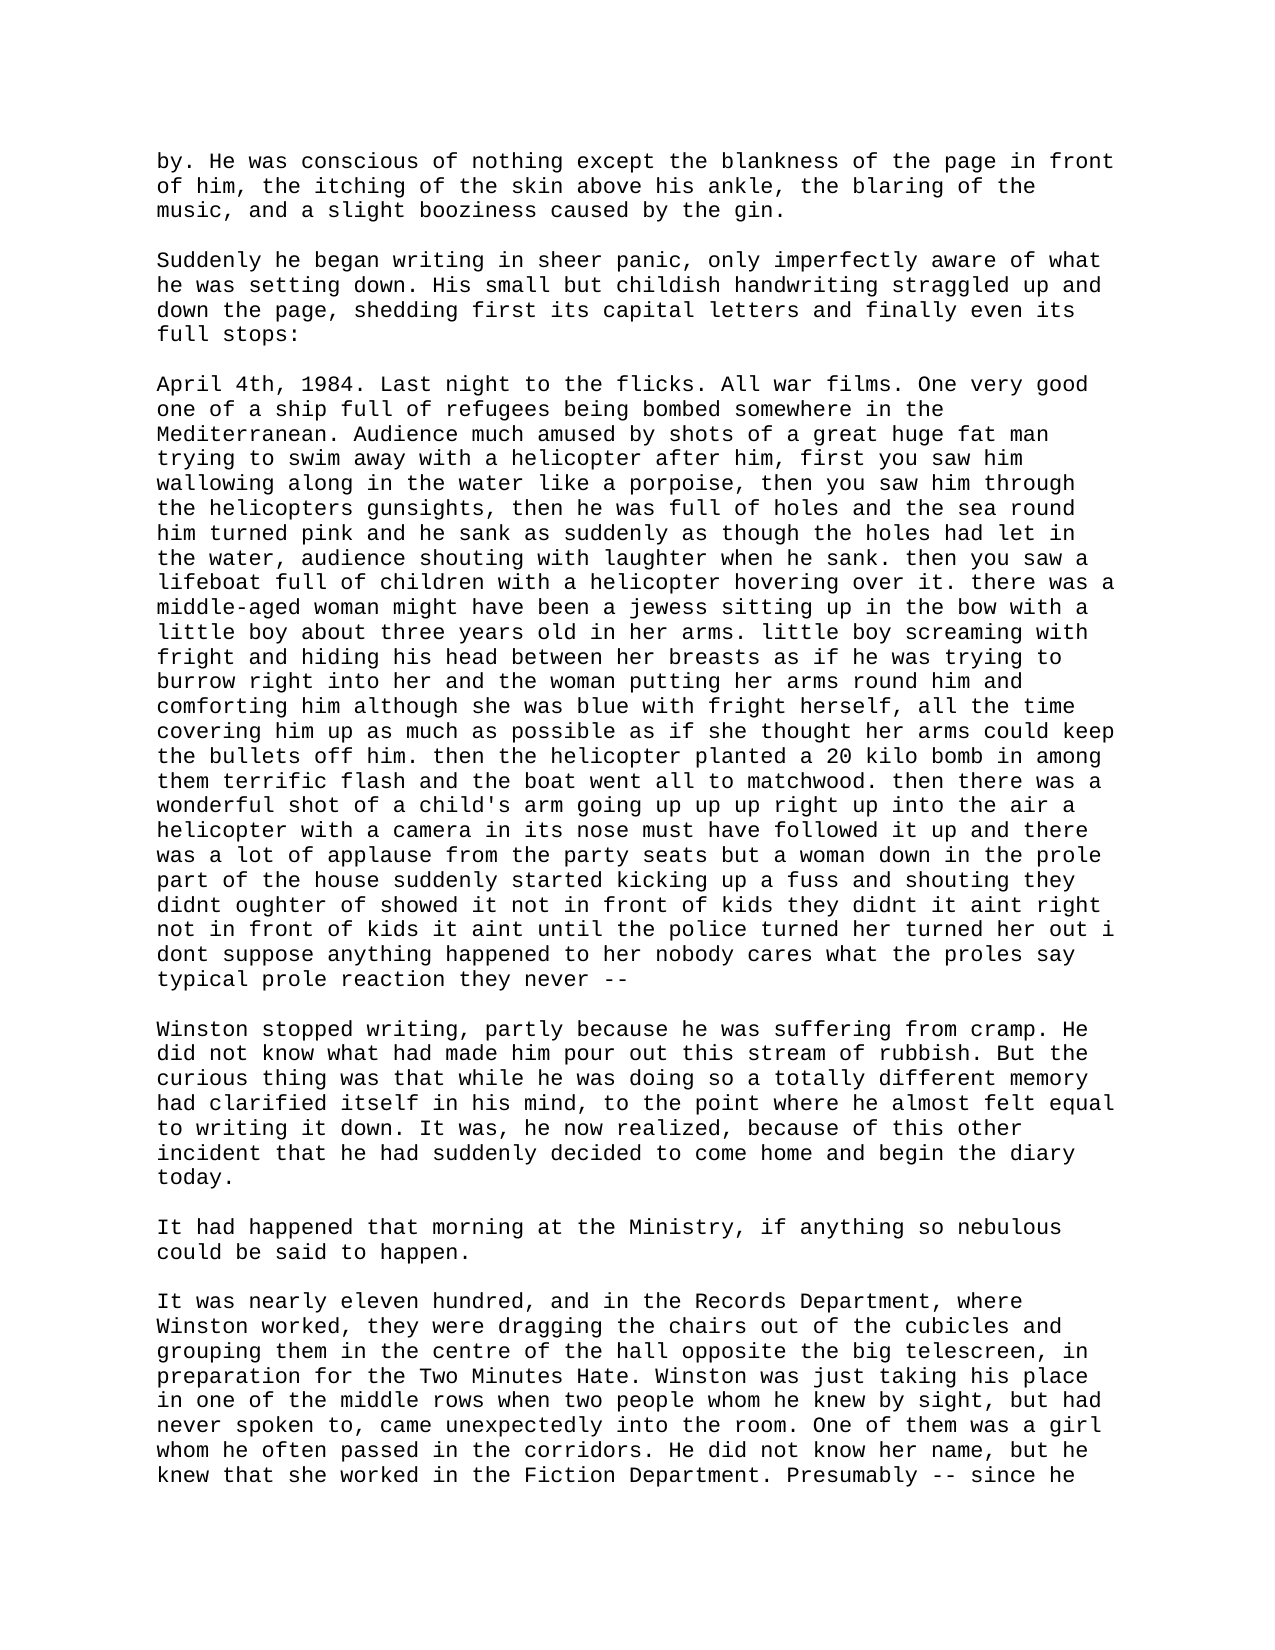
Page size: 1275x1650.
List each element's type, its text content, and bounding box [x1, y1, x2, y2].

text Suddenly he began writing in sheer panic, only imperfectly aware of what he was setting down. His small but childish handwriting straggled up and down the page, shedding first its capital letters and finally even its full stops: [156, 249, 1118, 348]
text April 4th, 1984. Last night to the flicks. All war films. One very good one of a ship full of refugees being bombed somewhere in the Mediterranean. Audience much amused by shots of a great huge fat man trying to swim away with a helicopter after him, first you saw him wallowing along in the water like a porpoise, then you saw him through the helicopters gunsights, then he was full of holes and the sea round him turned pink and he sank as suddenly as though the holes had let in the water, audience shouting with laughter when he sank. then you saw a lifeboat full of children with a helicopter hovering over it. there was a middle-aged woman might have been a jewess sitting up in the bow with a little boy about three years old in her arms. little boy screaming with fright and hiding his head between her breasts as if he was trying to burrow right into her and the woman putting her arms round him and comforting him although she was blue with fright herself, all the time covering him up as much as possible as if she thought her arms could keep the bullets off him. then the helicopter planted a 20 kilo bomb in among them terrific flash and the boat went all to matchwood. then there was a wonderful shot of a child's arm going up up up right up into the air a helicopter with a camera in its nose must have followed it up and there was a lot of applause from the party seats but a woman down in the prole part of the house suddenly started kicking up a fuss and shouting they didnt oughter of showed it not in front of kids they didnt it aint right not in front of kids it aint until the police turned her turned her out i dont suppose anything happened to her nobody cares what the proles say typical prole reaction they never -- [156, 373, 1118, 993]
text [156, 1290, 1118, 1489]
text Winston stopped writing, partly because he was suffering from cramp. He did not know what had made him pour out this stream of rubbish. But the curious thing was that while he was doing so a totally different memory had clarified itself in his mind, to the point where he almost felt equal to writing it down. It was, he now realized, because of this other incident that he had suddenly decided to come home and begin the diary today. [156, 1018, 1118, 1191]
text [156, 150, 1118, 224]
text It had happened that morning at the Ministry, if anything so nebulous could be said to happen. [156, 1216, 1118, 1266]
